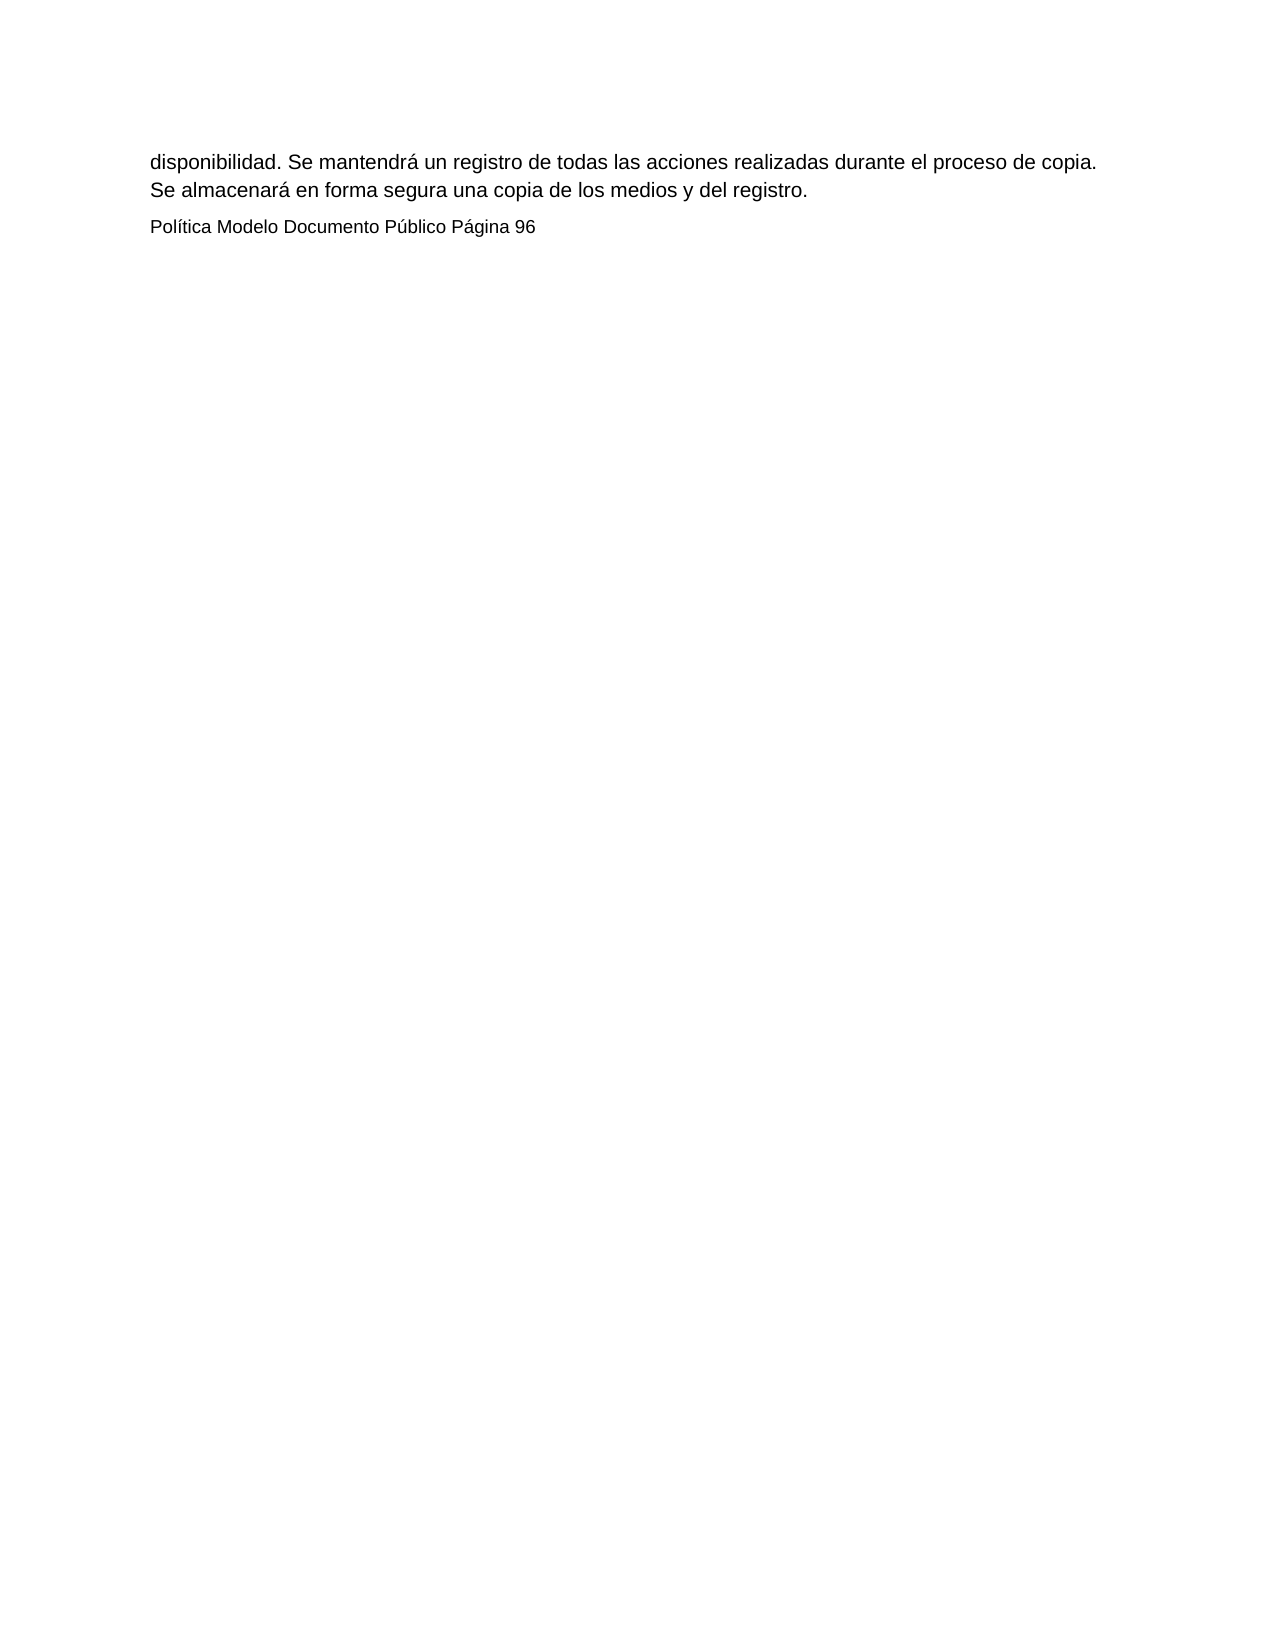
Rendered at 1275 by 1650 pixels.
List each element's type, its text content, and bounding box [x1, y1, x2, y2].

text Política Modelo Documento Público Página 96 [150, 215, 1125, 237]
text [150, 150, 1125, 201]
